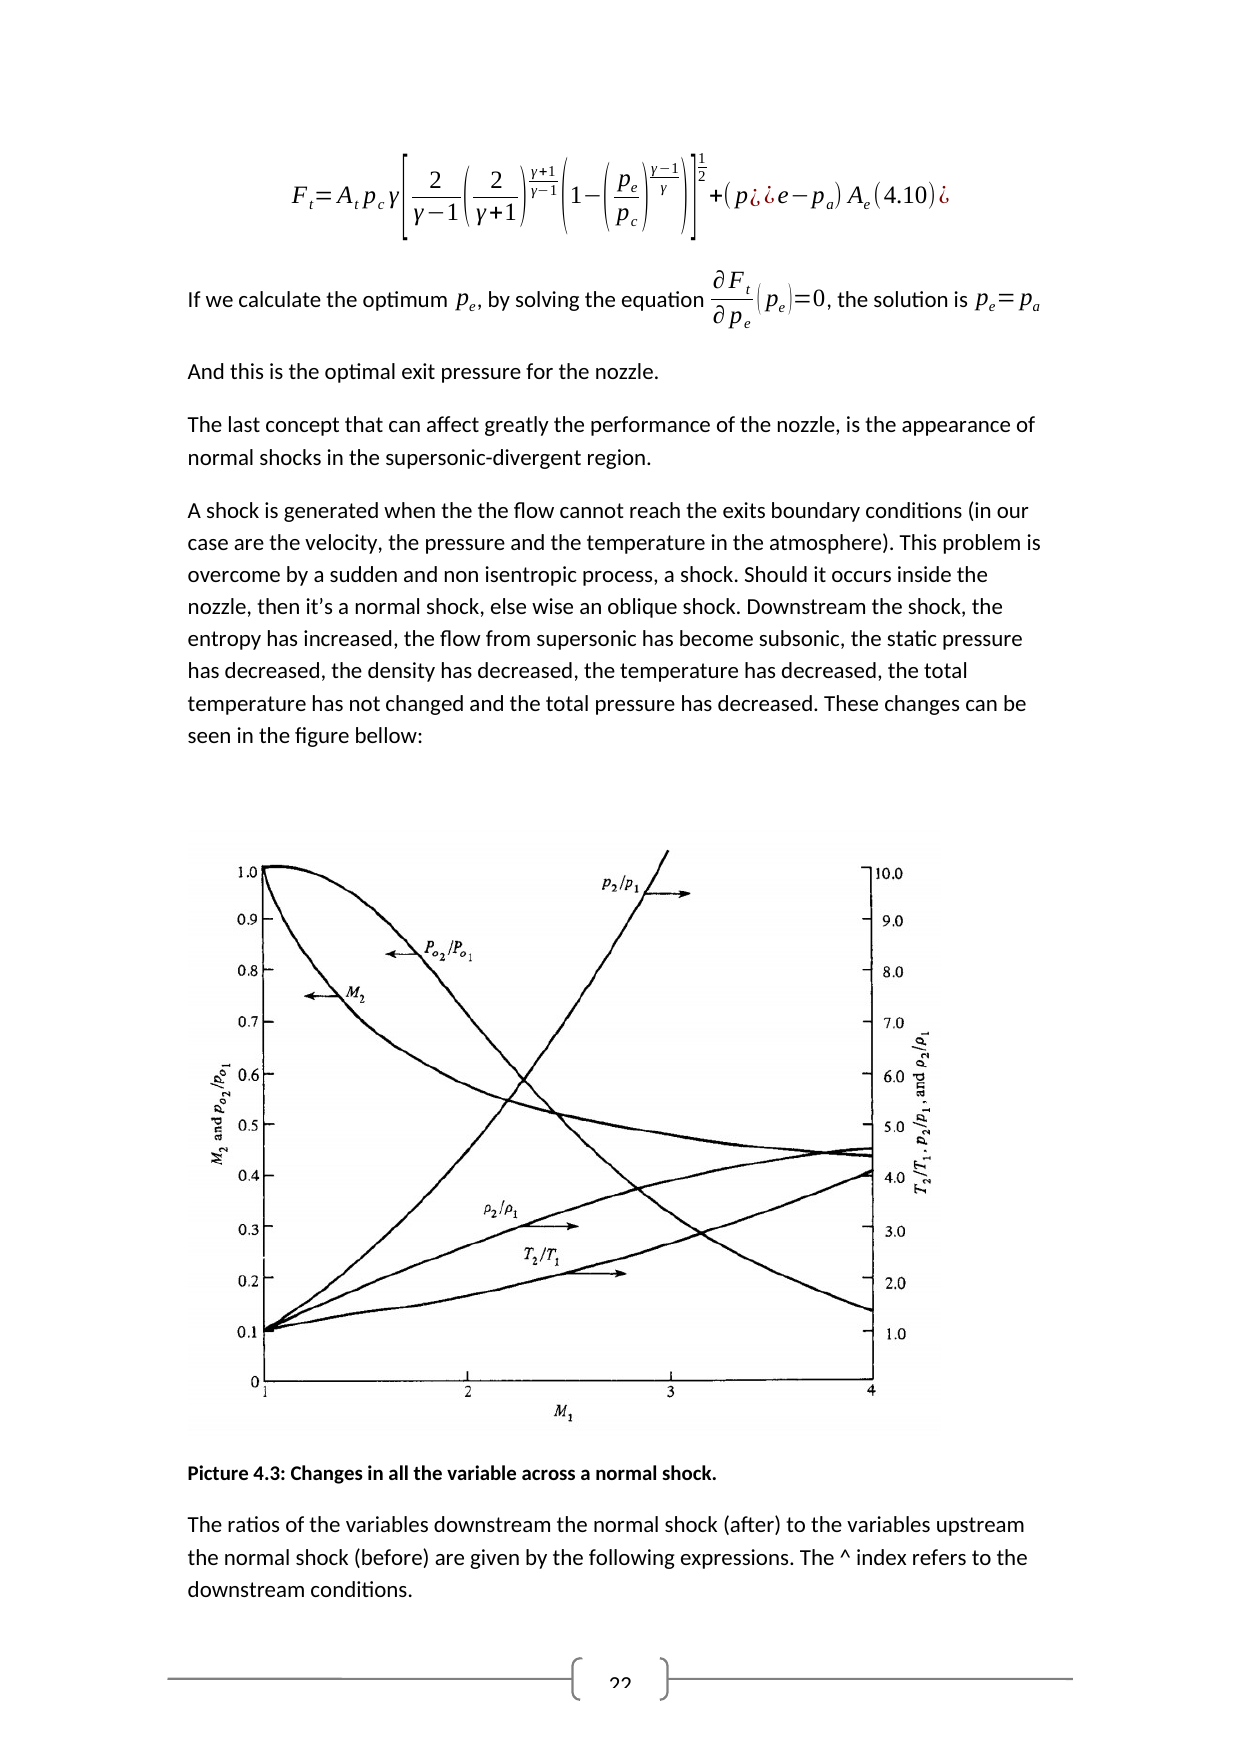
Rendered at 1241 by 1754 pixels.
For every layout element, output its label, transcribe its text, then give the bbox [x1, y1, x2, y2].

picture [187, 827, 942, 1436]
text Picture 4.3: Changes in all the variable across a normal shock. [187, 1461, 1053, 1486]
text The ratios of the variables downstream the normal shock (after) to the variables upstream the normal shock (before) are given by the following expressions. The ^ index refers to the downstream conditions. [187, 1511, 1053, 1603]
text If we calculate the optimum , by solving the equation , the solution is [187, 266, 1053, 332]
text The last concept that can affect greatly the performance of the nozzle, is the appearance of normal shocks in the supersonic-divergent region. [187, 411, 1053, 471]
text And this is the optimal exit pressure for the nozzle. [187, 357, 1053, 386]
